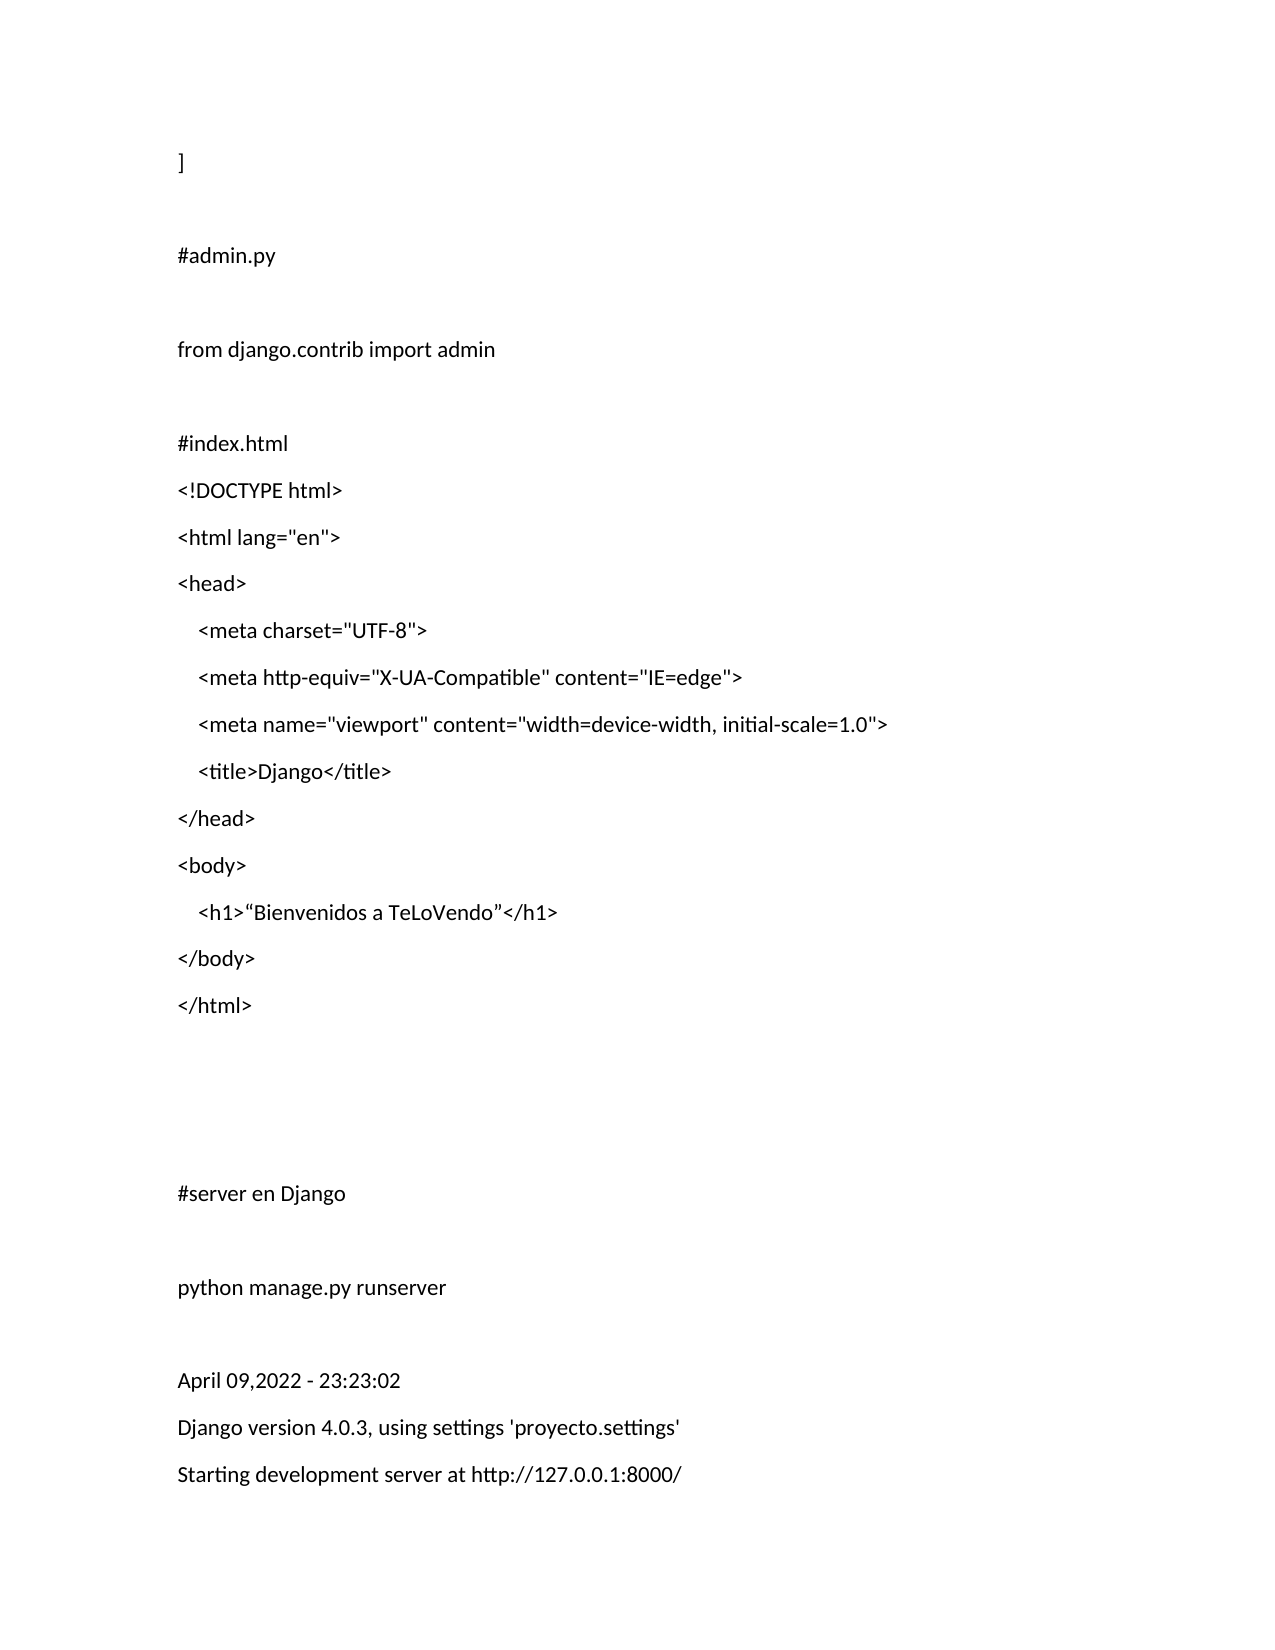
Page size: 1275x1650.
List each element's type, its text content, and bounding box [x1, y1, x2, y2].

text <meta http-equiv="X-UA-Compatible" content="IE=edge"> [177, 663, 1098, 691]
text <title>Django</title> [177, 757, 1098, 785]
text <!DOCTYPE html> [177, 476, 1098, 504]
text </body> [177, 944, 1098, 972]
text #index.html [177, 429, 1098, 457]
text #server en Django [177, 1179, 1098, 1207]
text Starting development server at http://127.0.0.1:8000/ [177, 1460, 1098, 1488]
text <body> [177, 851, 1098, 879]
text April 09,2022 - 23:23:02 [177, 1366, 1098, 1394]
text #admin.py [177, 241, 1098, 269]
text ] [177, 148, 1098, 176]
text <meta name="viewport" content="width=device-width, initial-scale=1.0"> [177, 710, 1098, 738]
text </head> [177, 804, 1098, 832]
text <h1>“Bienvenidos a TeLoVendo”</h1> [177, 898, 1098, 926]
text from django.contrib import admin [177, 335, 1098, 363]
text python manage.py runserver [177, 1273, 1098, 1301]
text <meta charset="UTF-8"> [177, 616, 1098, 644]
text Django version 4.0.3, using settings 'proyecto.settings' [177, 1413, 1098, 1441]
text <html lang="en"> [177, 523, 1098, 551]
text </html> [177, 991, 1098, 1019]
text <head> [177, 569, 1098, 597]
